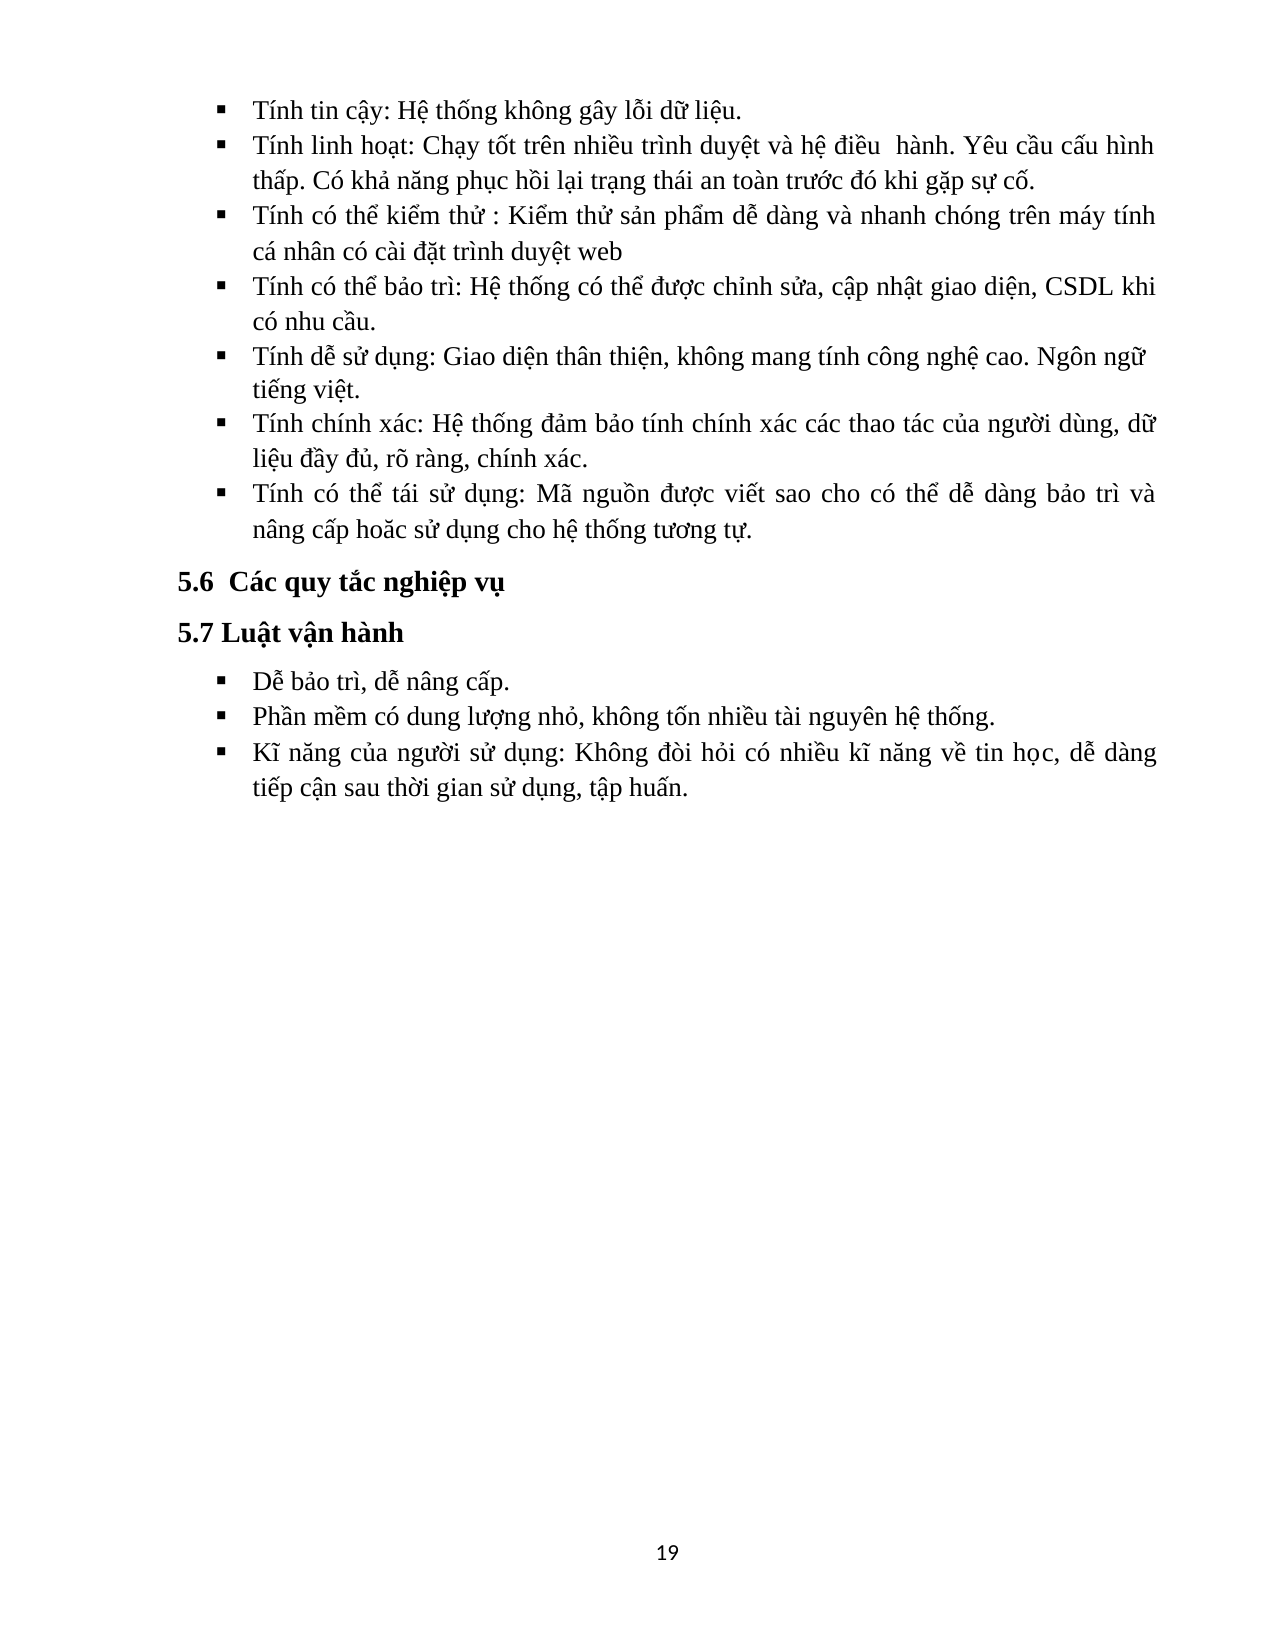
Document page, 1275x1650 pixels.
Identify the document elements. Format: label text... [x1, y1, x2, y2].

list Tính có thể bảo trì: Hệ thống có thể được chỉnh sửa, cập nhật giao diện, CSDL khi có nhu cầu. [215, 270, 1157, 336]
subtitle 5.7 Luật vận hành [177, 615, 1157, 648]
list Tính chính xác: Hệ thống đảm bảo tính chính xác các thao tác của người dùng, dữ liệu đầy đủ, rõ ràng, chính xác. [215, 407, 1157, 473]
list Tính có thể tái sử dụng: Mã nguồn được viết sao cho có thể dễ dàng bảo trì và nâng cấp hoăc sử dụng cho hệ thống tương tự. [215, 477, 1157, 544]
list Kĩ năng của người sử dụng: Không đòi hỏi có nhiều kĩ năng về tin học, dễ dàng tiếp cận sau thời gian sử dụng, tập huấn. [215, 736, 1157, 802]
subtitle 5.6 Các quy tắc nghiệp vụ [177, 564, 1157, 598]
list Tính tin cậy: Hệ thống không gây lỗi dữ liệu. [215, 94, 1157, 125]
list Tính linh hoạt: Chạy tốt trên nhiều trình duyệt và hệ điều hành. Yêu cầu cấu hình thấp. Có khả năng phục hồi lại trạng thái an toàn trước đó khi gặp sự cố. [215, 129, 1157, 195]
list Tính có thể kiểm thử : Kiểm thử sản phẩm dễ dàng và nhanh chóng trên máy tính cá nhân có cài đặt trình duyệt web [215, 199, 1157, 266]
list Dễ bảo trì, dễ nâng cấp. [215, 665, 1157, 696]
list Phần mềm có dung lượng nhỏ, không tốn nhiều tài nguyên hệ thống. [215, 700, 1157, 732]
list Tính dễ sử dụng: Giao diện thân thiện, không mang tính công nghệ cao. Ngôn ngữ tiếng việt. [215, 340, 1157, 405]
